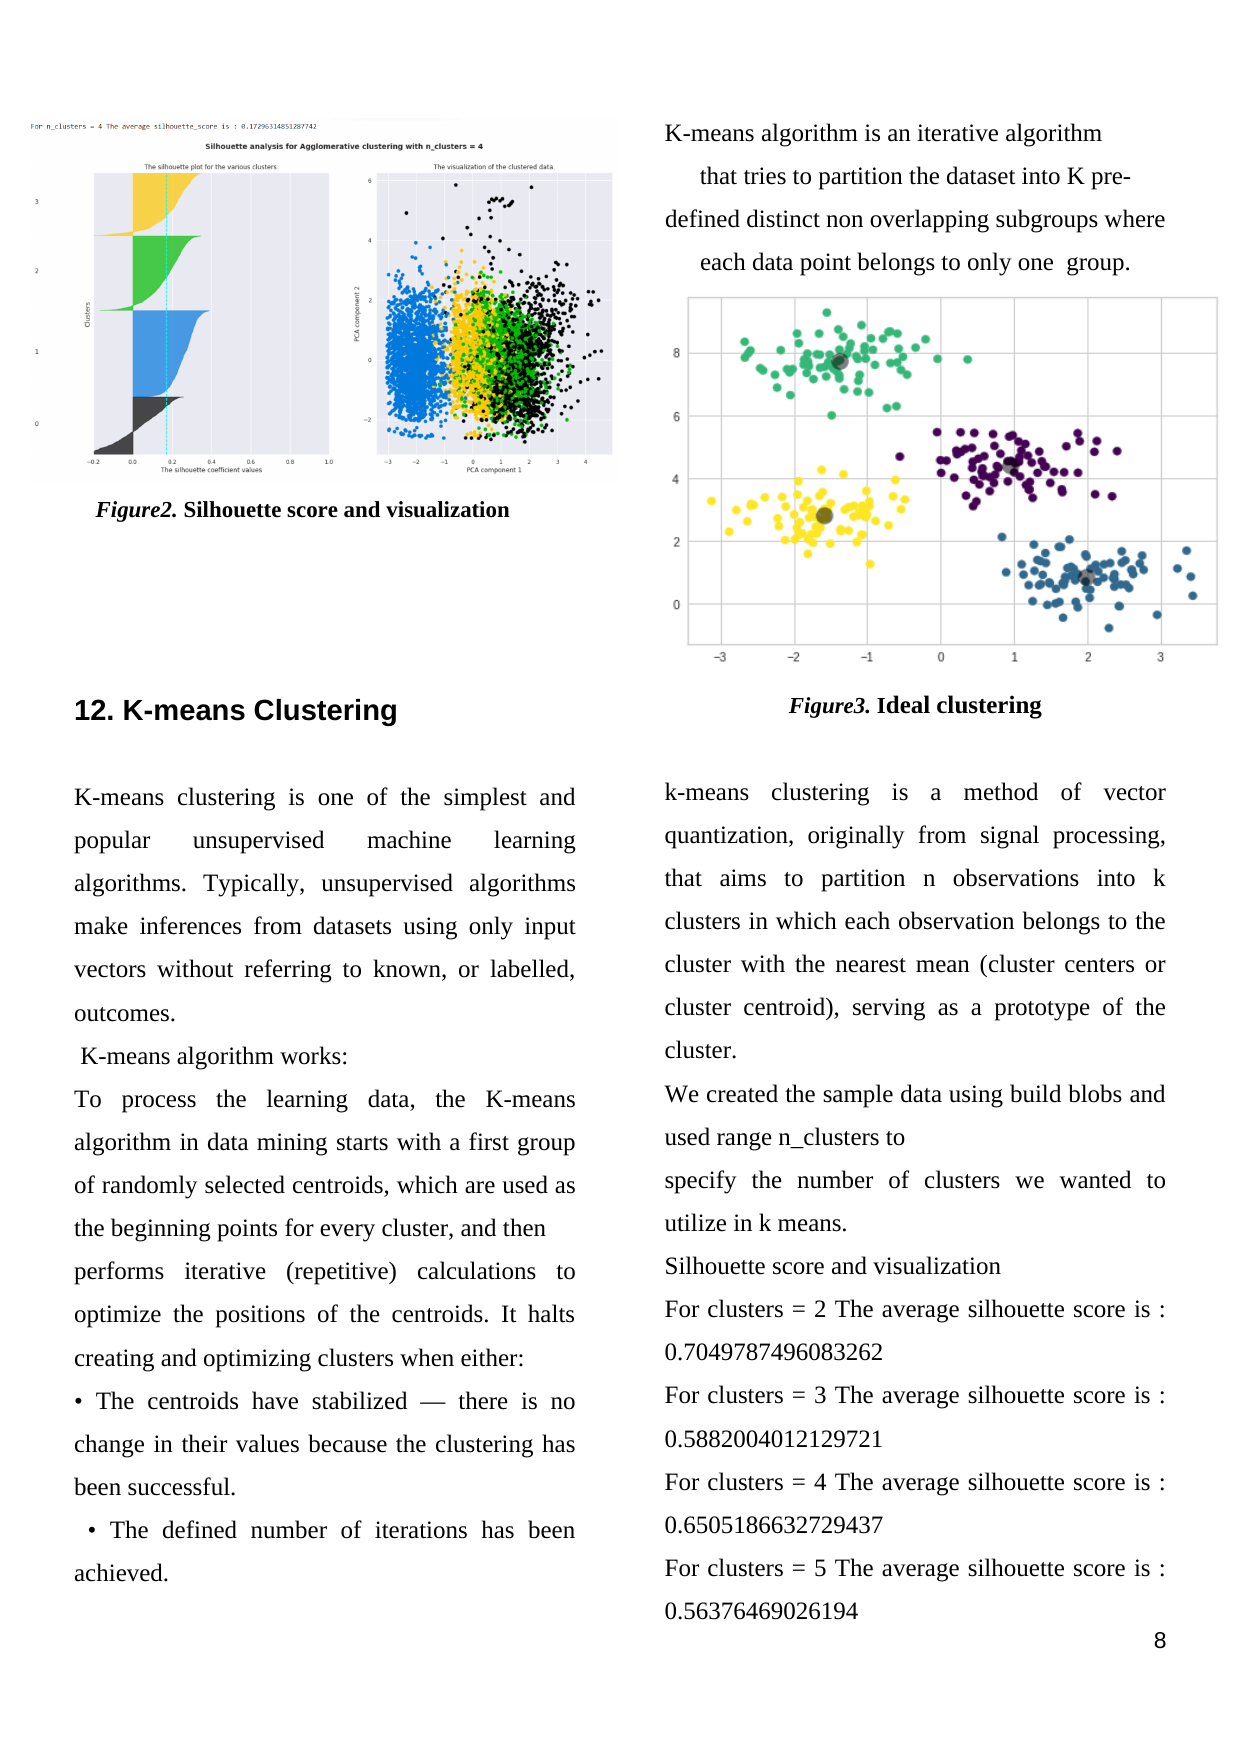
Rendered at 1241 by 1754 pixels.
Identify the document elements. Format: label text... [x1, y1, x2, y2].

text To process the learning data, the K-means algorithm in data mining starts with a first group of randomly selected centroids, which are used as the beginning points for every cluster, and then [74, 1084, 576, 1242]
text For clusters = 3 The average silhouette score is : 0.5882004012129721 [664, 1381, 1166, 1452]
text K-means algorithm works: [74, 1041, 576, 1069]
text For clusters = 5 The average silhouette score is : 0.56376469026194 [664, 1553, 1166, 1625]
text k-means clustering is a method of vector quantization, originally from signal processing, that aims to partition n observations into k clusters in which each observation belongs to the cluster with the nearest mean (cluster centers or cluster centroid), serving as a prototype of the cluster. [664, 777, 1166, 1064]
text K-means algorithm is an iterative algorithm [664, 118, 1166, 147]
text For clusters = 4 The average silhouette score is : 0.6505186632729437 [664, 1467, 1166, 1539]
text Figure2. Silhouette score and visualization [29, 483, 576, 522]
text K-means clustering is one of the simplest and popular unsupervised machine learning algorithms. Typically, unsupervised algorithms make inferences from datasets using only input vectors without referring to known, or labelled, outcomes. [74, 782, 576, 1026]
text • The centroids have stabilized — there is no change in their values because the clustering has been successful. [74, 1386, 576, 1501]
text 12. K-means Clustering [74, 693, 576, 727]
text performs iterative (repetitive) calculations to optimize the positions of the centroids. It halts creating and optimizing clusters when either: [74, 1256, 576, 1371]
text For clusters = 2 The average silhouette score is : 0.7049787496083262 [664, 1294, 1166, 1366]
text We created the sample data using build blobs and used range n_clusters to [664, 1079, 1166, 1151]
text • The defined number of iterations has been achieved. [74, 1515, 576, 1587]
picture [29, 118, 619, 483]
picture [664, 289, 1225, 672]
text specify the number of clusters we wanted to utilize in k means. [664, 1165, 1166, 1237]
text Silhouette score and visualization [664, 1251, 1166, 1280]
text that tries to partition the dataset into K pre-defined distinct non overlapping subgroups where each data point belongs to only one group. Figure3. Ideal clustering [664, 161, 1166, 289]
text that tries to partition the dataset into K pre-defined distinct non overlapping subgroups where each data point belongs to only one group. Figure3. Ideal clustering [664, 672, 1166, 719]
